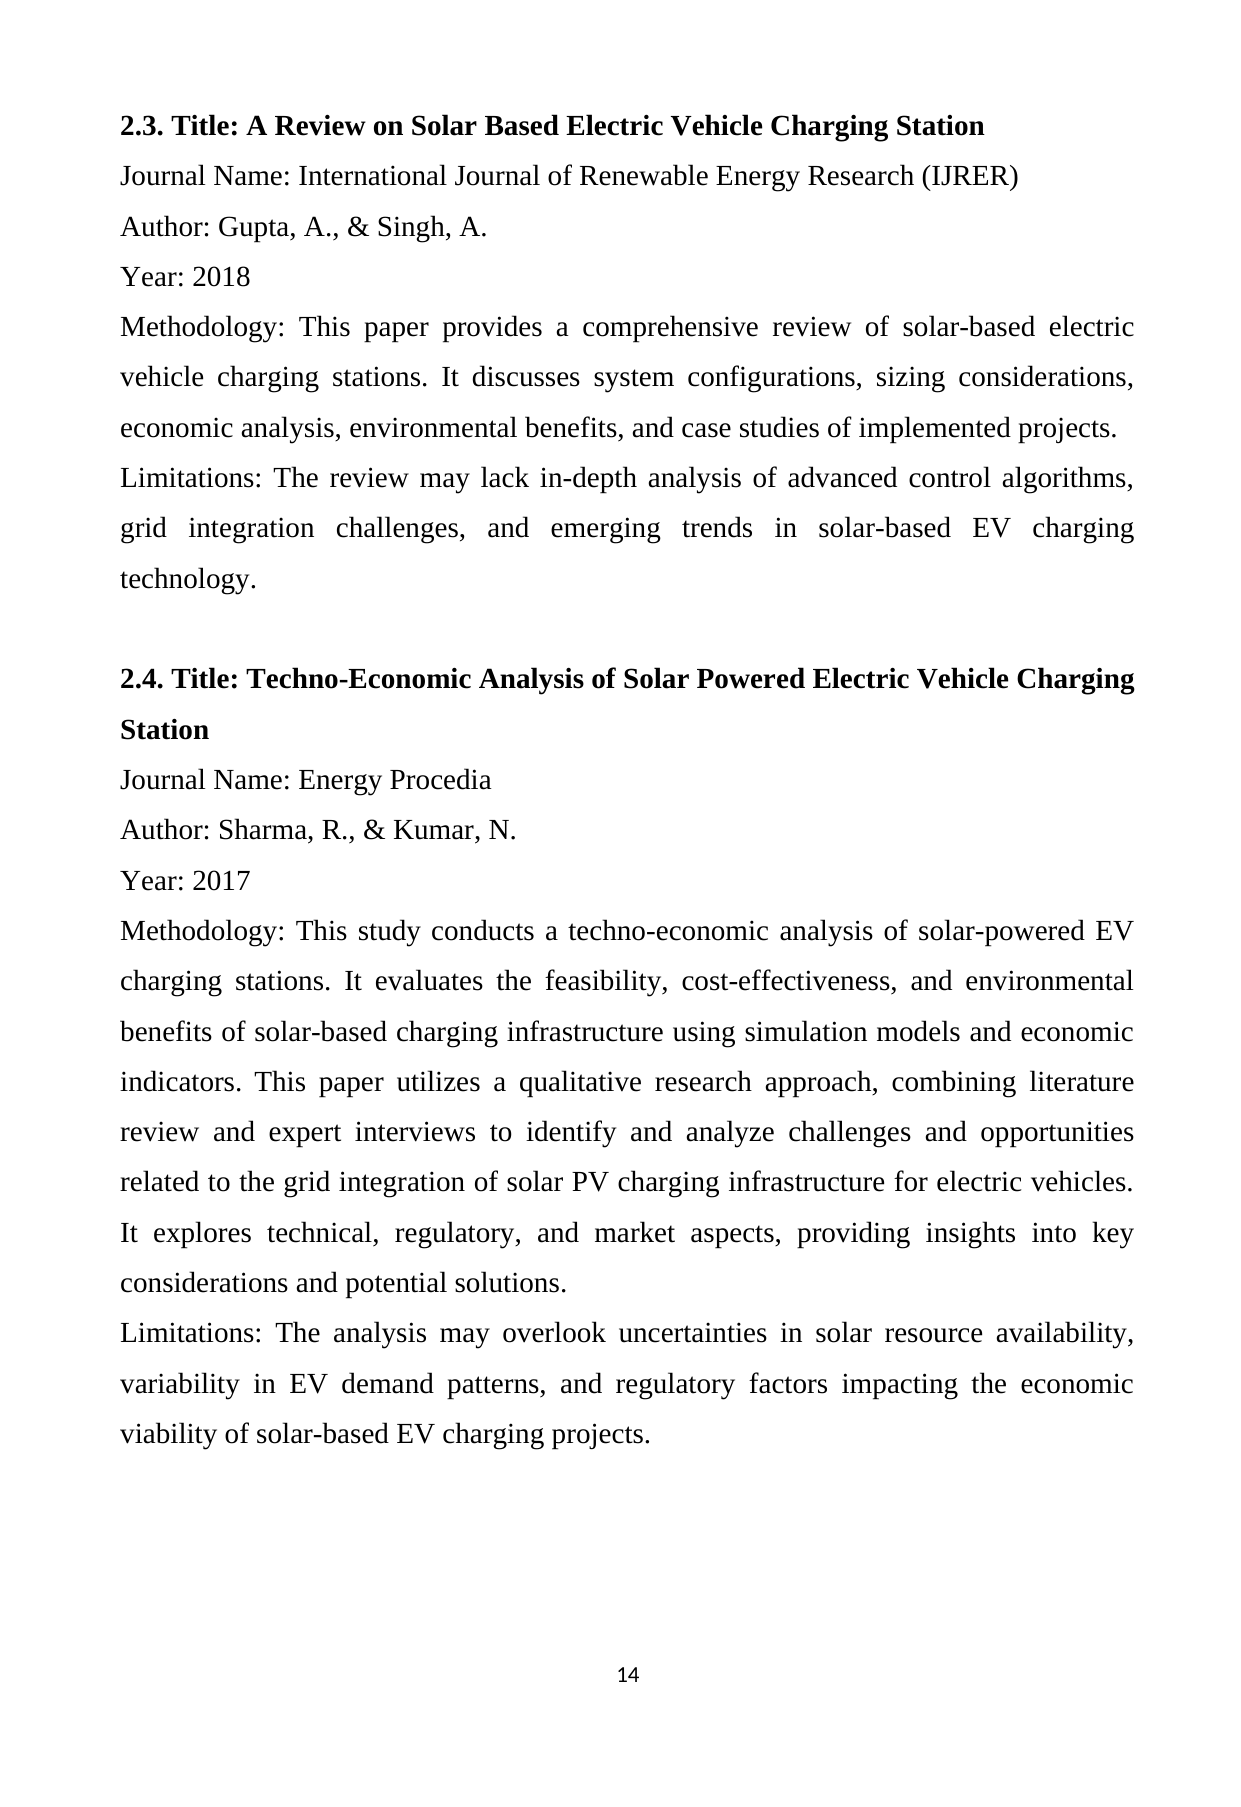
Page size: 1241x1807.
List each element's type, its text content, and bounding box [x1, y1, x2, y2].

text Journal Name: Energy Procedia [120, 762, 1135, 796]
text Author: Gupta, A., & Singh, A. [120, 209, 1135, 242]
text Author: Sharma, R., & Kumar, N. [120, 812, 1135, 846]
text Limitations: The review may lack in-depth analysis of advanced control algorithms, grid integration challenges, and emerging trends in solar-based EV charging technology. [120, 460, 1135, 594]
text Year: 2017 [120, 863, 1135, 896]
text Limitations: The analysis may overlook uncertainties in solar resource availability, variability in EV demand patterns, and regulatory factors impacting the economic viability of solar-based EV charging projects. [120, 1316, 1135, 1450]
text 2.3. Title: A Review on Solar Based Electric Vehicle Charging Station [120, 108, 1135, 142]
text Year: 2018 [120, 259, 1135, 292]
text Methodology: This study conducts a techno-economic analysis of solar-powered EV charging stations. It evaluates the feasibility, cost-effectiveness, and environmental benefits of solar-based charging infrastructure using simulation models and economic indicators. This paper utilizes a qualitative research approach, combining literature review and expert interviews to identify and analyze challenges and opportunities related to the grid integration of solar PV charging infrastructure for electric vehicles. It explores technical, regulatory, and market aspects, providing insights into key considerations and potential solutions. [120, 913, 1135, 1299]
text 2.4. Title: Techno-Economic Analysis of Solar Powered Electric Vehicle Charging Station [120, 661, 1135, 745]
text Methodology: This paper provides a comprehensive review of solar-based electric vehicle charging stations. It discusses system configurations, sizing considerations, economic analysis, environmental benefits, and case studies of implemented projects. [120, 309, 1135, 443]
text Journal Name: International Journal of Renewable Energy Research (IJRER) [120, 158, 1135, 192]
